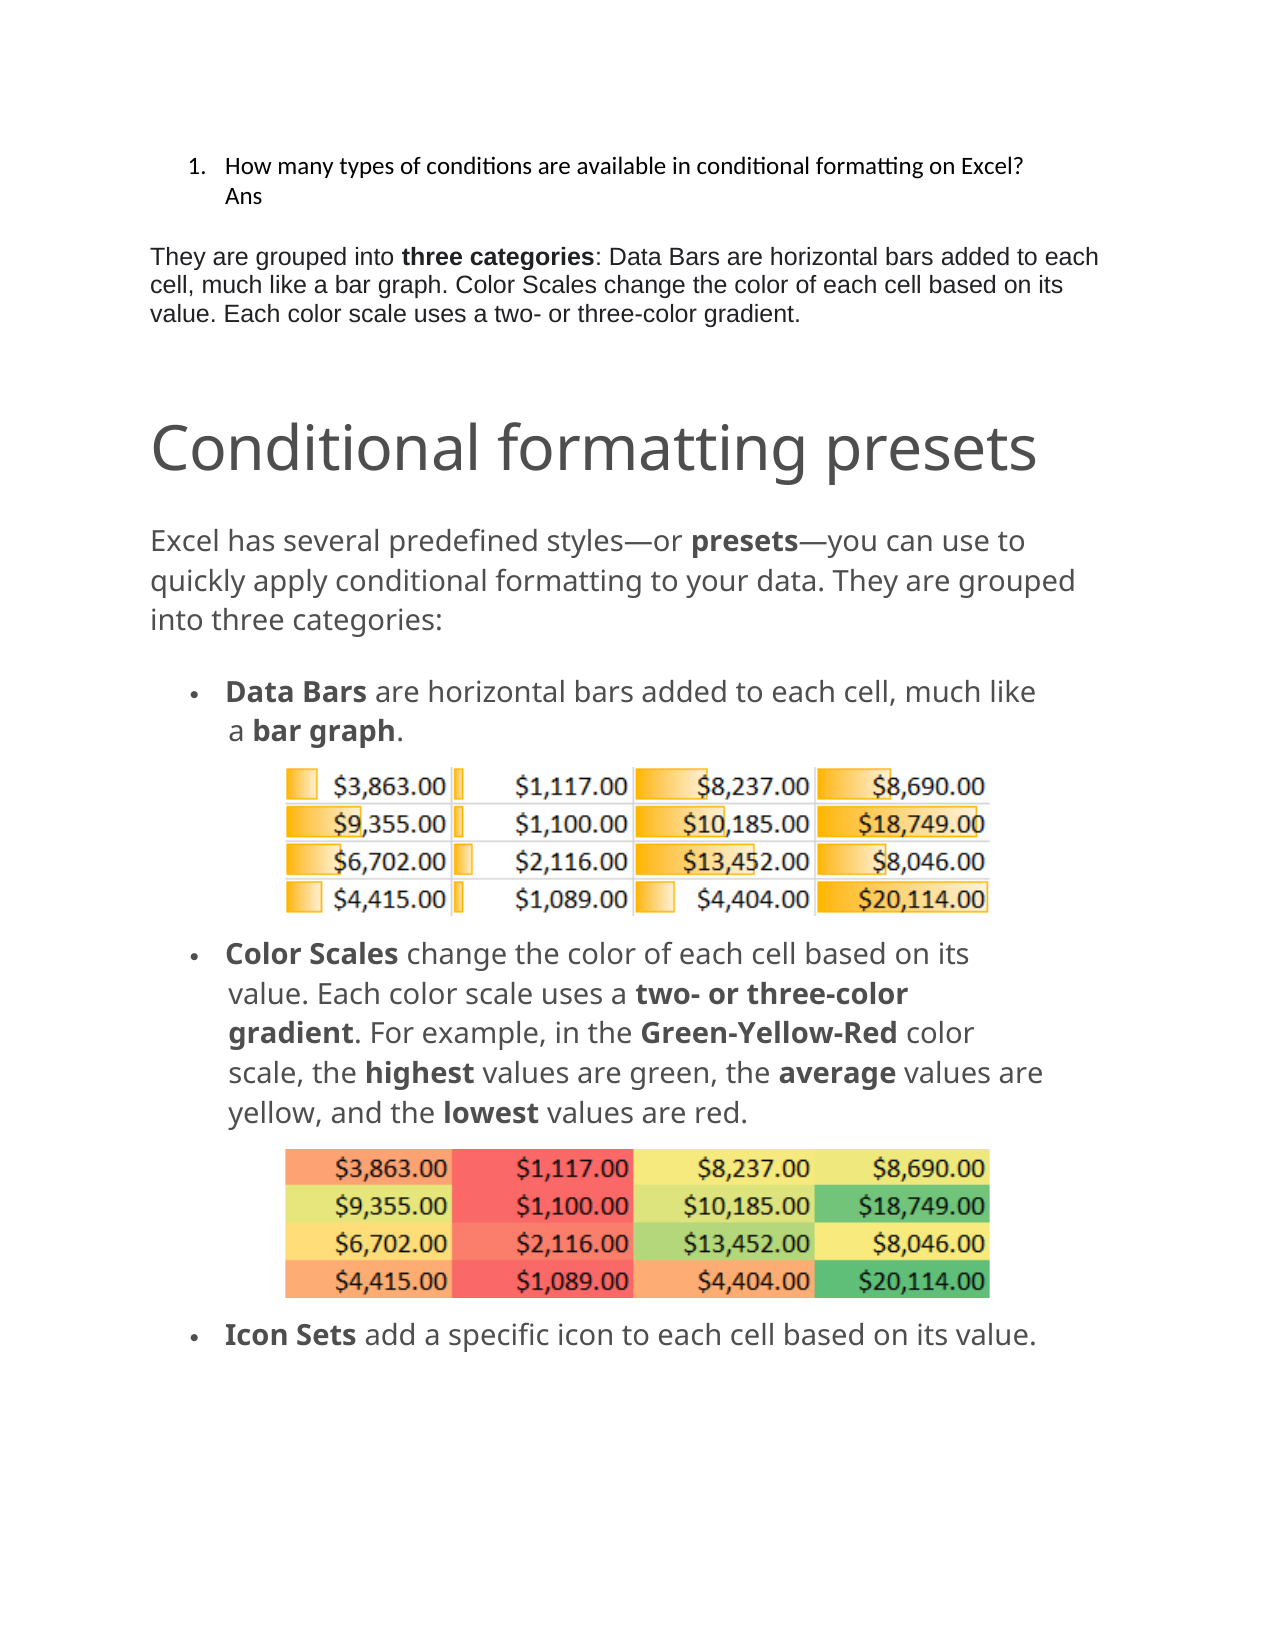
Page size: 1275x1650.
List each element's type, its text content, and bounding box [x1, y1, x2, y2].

text They are grouped into three categories: Data Bars are horizontal bars added to each cell, much like a bar graph. Color Scales change the color of each cell based on its value. Each color scale uses a two- or three-color gradient. [802, 242, 1125, 328]
text Conditional formatting presets [150, 403, 1125, 488]
text Excel has several predefined styles—or presets—you can use to quickly apply conditional formatting to your data. They are grouped into three categories: [150, 520, 1125, 639]
picture [285, 1149, 990, 1298]
list Icon Sets add a specific icon to each cell based on its value. [191, 1315, 1047, 1354]
list Color Scales change the color of each cell based on its value. Each color scale uses a two- or three-color gradient. For example, in the Green-Yellow-Red color scale, the highest values are green, the average values are yellow, and the lowest values are red. [191, 933, 1047, 1132]
list Ans [225, 181, 1125, 211]
list Data Bars are horizontal bars added to each cell, much like a bar graph. [191, 671, 1047, 750]
picture [285, 767, 990, 916]
list How many types of conditions are available in conditional formatting on Excel? [187, 150, 1125, 181]
